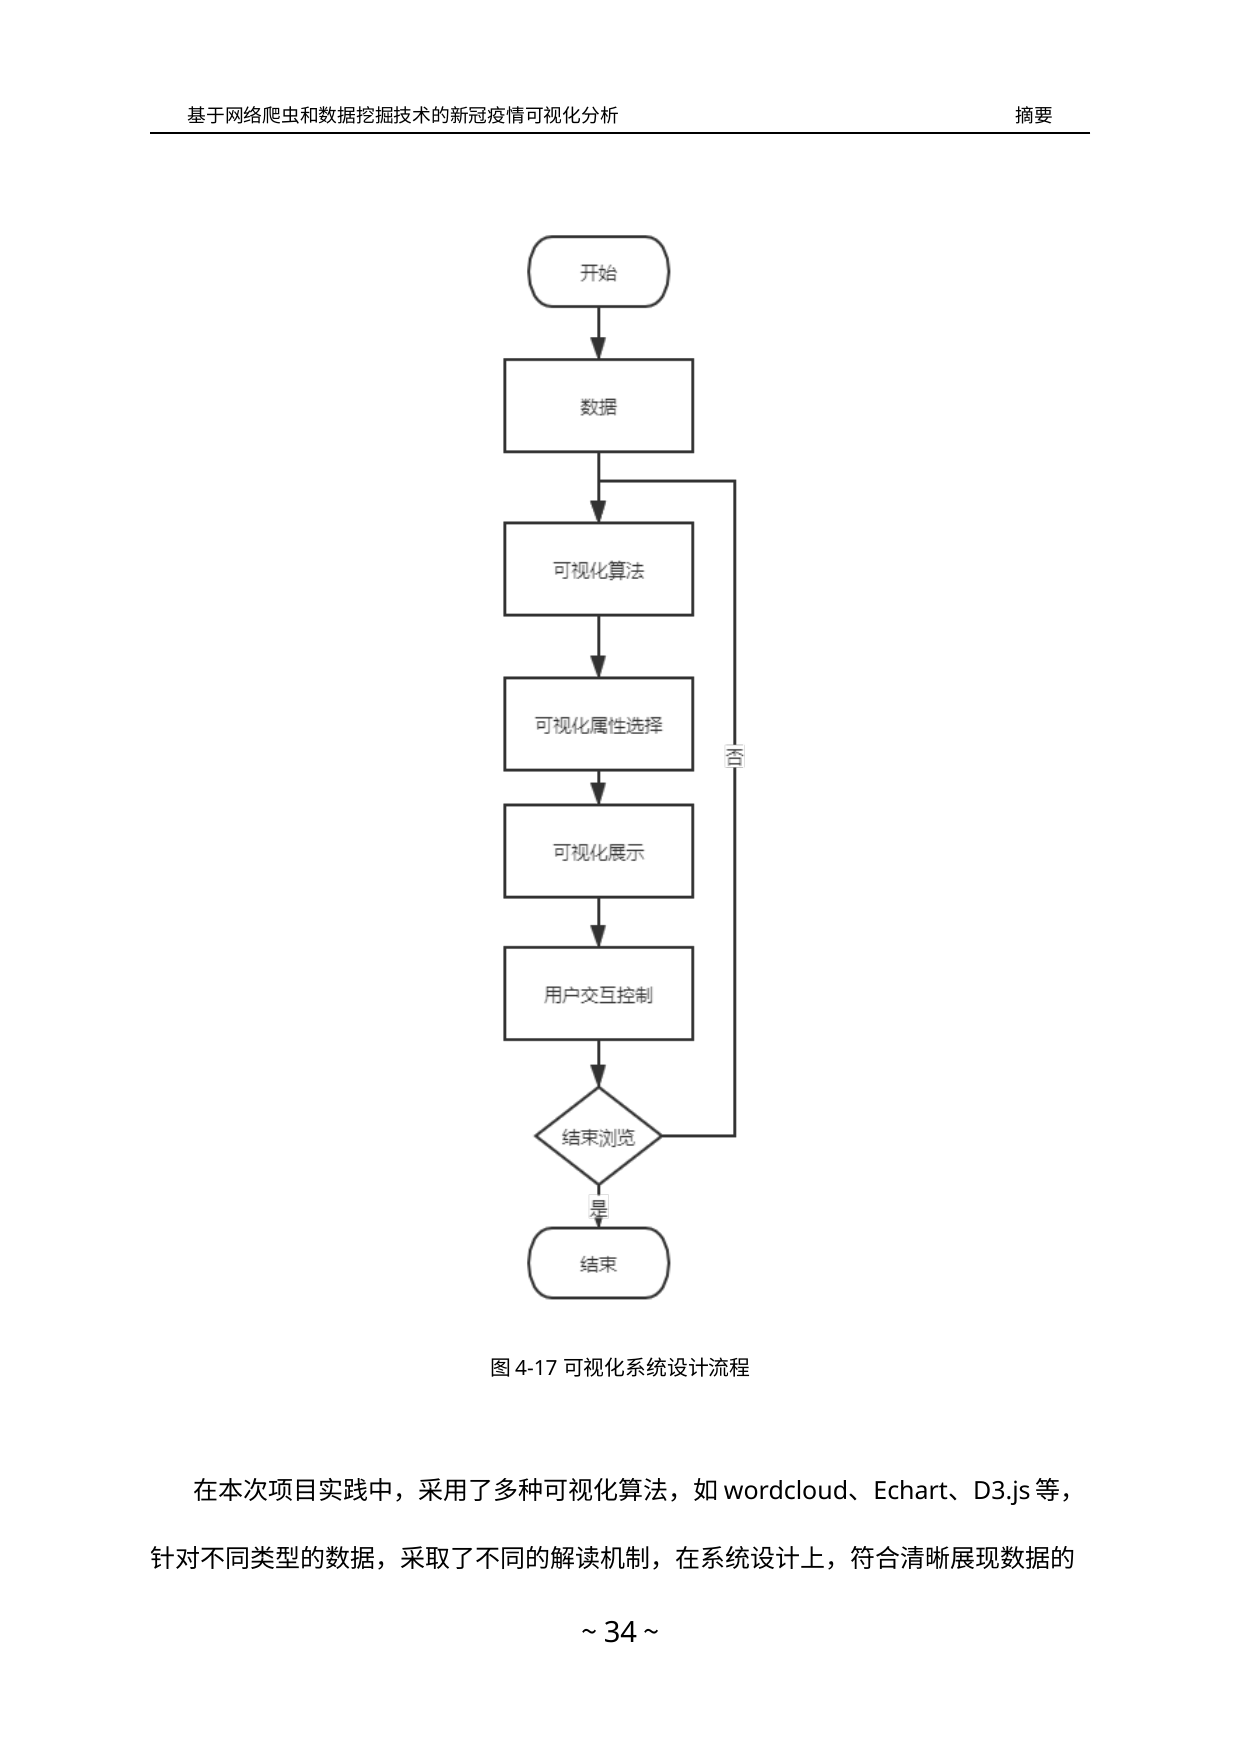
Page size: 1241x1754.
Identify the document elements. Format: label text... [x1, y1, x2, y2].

picture [471, 202, 770, 1333]
text 在本次项目实践中，采用了多种可视化算法，如wordcloud、Echart、D3.js等，针对不同类型的数据，采取了不同的解读机制，在系统设计上，符合清晰展现数据的初衷，提供输出数据的接口并规定用户交互操作的方式，提高系统的可复用性，用户可以通过点选、放大等方式和数据产生交互。 [150, 1454, 1090, 1590]
